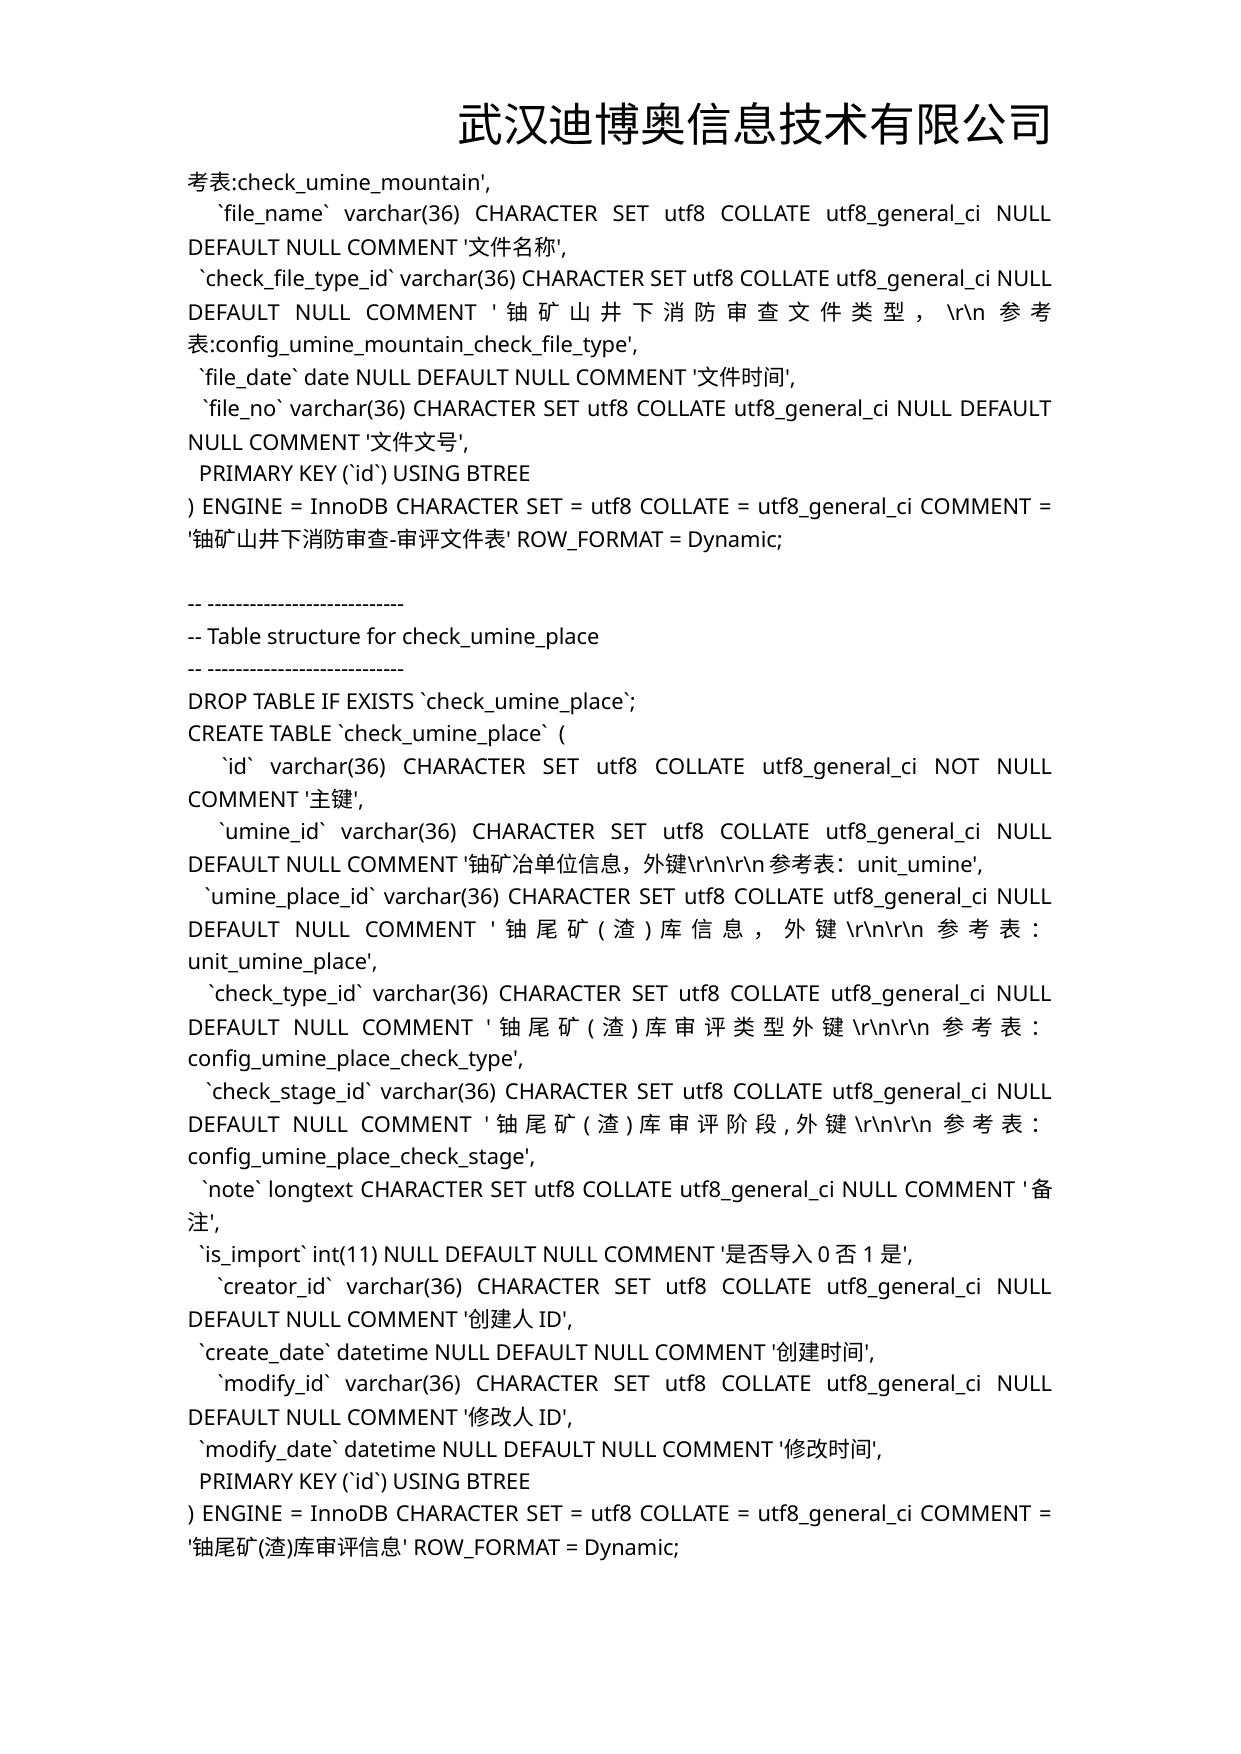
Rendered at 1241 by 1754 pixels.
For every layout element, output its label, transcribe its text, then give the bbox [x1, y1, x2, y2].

text `modify_id` varchar(36) CHARACTER SET utf8 COLLATE utf8_general_ci NULL DEFAULT NULL COMMENT '修改人ID', [187, 1367, 1053, 1432]
text `check_type_id` varchar(36) CHARACTER SET utf8 COLLATE utf8_general_ci NULL DEFAULT NULL COMMENT '铀尾矿(渣)库审评类型外键\r\n\r\n参考表：config_umine_place_check_type', [187, 977, 1053, 1074]
text `create_date` datetime NULL DEFAULT NULL COMMENT '创建时间', [187, 1334, 1053, 1367]
text `file_name` varchar(36) CHARACTER SET utf8 COLLATE utf8_general_ci NULL DEFAULT NULL COMMENT '文件名称', [187, 197, 1053, 262]
text `umine_id` varchar(36) CHARACTER SET utf8 COLLATE utf8_general_ci NULL DEFAULT NULL COMMENT '铀矿冶单位信息，外键\r\n\r\n参考表：unit_umine', [187, 814, 1053, 879]
text `modify_date` datetime NULL DEFAULT NULL COMMENT '修改时间', [187, 1432, 1053, 1464]
text `id` varchar(36) CHARACTER SET utf8 COLLATE utf8_general_ci NOT NULL COMMENT '主键', [187, 749, 1053, 814]
text `file_no` varchar(36) CHARACTER SET utf8 COLLATE utf8_general_ci NULL DEFAULT NULL COMMENT '文件文号', [187, 392, 1053, 457]
text -- ---------------------------- [187, 587, 1053, 619]
text PRIMARY KEY (`id`) USING BTREE [187, 1464, 1053, 1497]
text DROP TABLE IF EXISTS `check_umine_place`; [187, 684, 1053, 717]
text -- ---------------------------- [187, 652, 1053, 684]
text ) ENGINE = InnoDB CHARACTER SET = utf8 COLLATE = utf8_general_ci COMMENT = '铀尾矿(渣)库审评信息' ROW_FORMAT = Dynamic; [187, 1497, 1053, 1562]
text `file_date` date NULL DEFAULT NULL COMMENT '文件时间', [187, 359, 1053, 392]
text `note` longtext CHARACTER SET utf8 COLLATE utf8_general_ci NULL COMMENT '备注', [187, 1172, 1053, 1237]
text `umine_place_id` varchar(36) CHARACTER SET utf8 COLLATE utf8_general_ci NULL DEFAULT NULL COMMENT '铀尾矿(渣)库信息，外键\r\n\r\n参考表：unit_umine_place', [187, 879, 1053, 977]
text CREATE TABLE `check_umine_place` ( [187, 717, 1053, 749]
text PRIMARY KEY (`id`) USING BTREE [187, 457, 1053, 489]
text -- Table structure for check_umine_place [187, 619, 1053, 652]
text ) ENGINE = InnoDB CHARACTER SET = utf8 COLLATE = utf8_general_ci COMMENT = '铀矿山井下消防审查-审评文件表' ROW_FORMAT = Dynamic; [187, 489, 1053, 554]
text `check_stage_id` varchar(36) CHARACTER SET utf8 COLLATE utf8_general_ci NULL DEFAULT NULL COMMENT '铀尾矿(渣)库审评阶段,外键\r\n\r\n参考表：config_umine_place_check_stage', [187, 1074, 1053, 1172]
text `check_file_type_id` varchar(36) CHARACTER SET utf8 COLLATE utf8_general_ci NULL DEFAULT NULL COMMENT '铀矿山井下消防审查文件类型，\r\n参考表:config_umine_mountain_check_file_type', [187, 262, 1053, 359]
text `is_import` int(11) NULL DEFAULT NULL COMMENT '是否导入0 否 1 是', [187, 1237, 1053, 1269]
text `creator_id` varchar(36) CHARACTER SET utf8 COLLATE utf8_general_ci NULL DEFAULT NULL COMMENT '创建人ID', [187, 1269, 1053, 1334]
